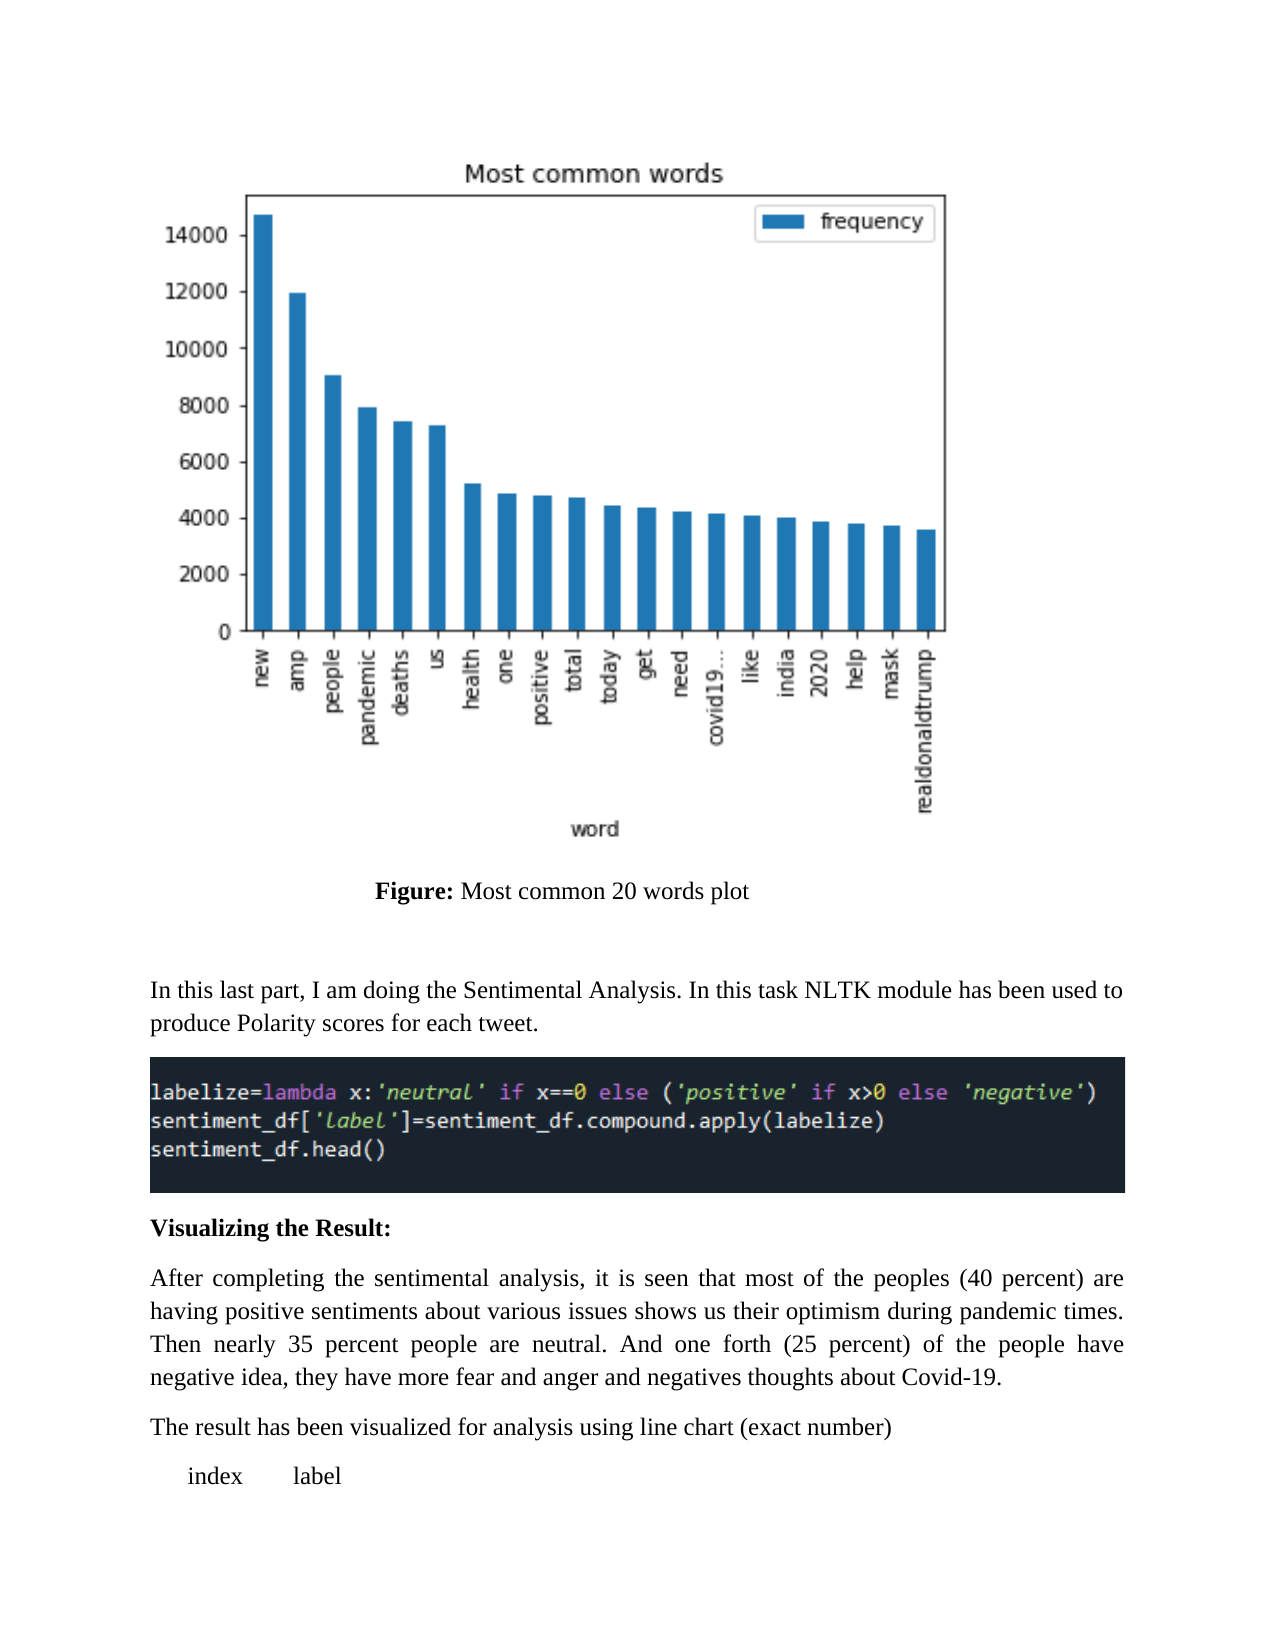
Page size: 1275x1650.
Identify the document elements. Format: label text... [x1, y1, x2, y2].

text After completing the sentimental analysis, it is seen that most of the peoples (40 percent) are having positive sentiments about various issues shows us their optimism during pandemic times. Then nearly 35 percent people are neutral. And one forth (25 percent) of the people have negative idea, they have more fear and anger and negatives thoughts about Covid-19. [150, 1263, 1125, 1391]
picture [150, 1057, 1125, 1193]
text Figure: Most common 20 words plot [150, 876, 1125, 904]
text The result has been visualized for analysis using line chart (exact number) [150, 1412, 1125, 1441]
picture [150, 150, 959, 855]
text Visualizing the Result: [150, 1213, 1125, 1242]
text In this last part, I am doing the Sentimental Analysis. In this task NLTK module has been used to produce Polarity scores for each tweet. [150, 975, 1125, 1037]
text index label [150, 1461, 1125, 1490]
